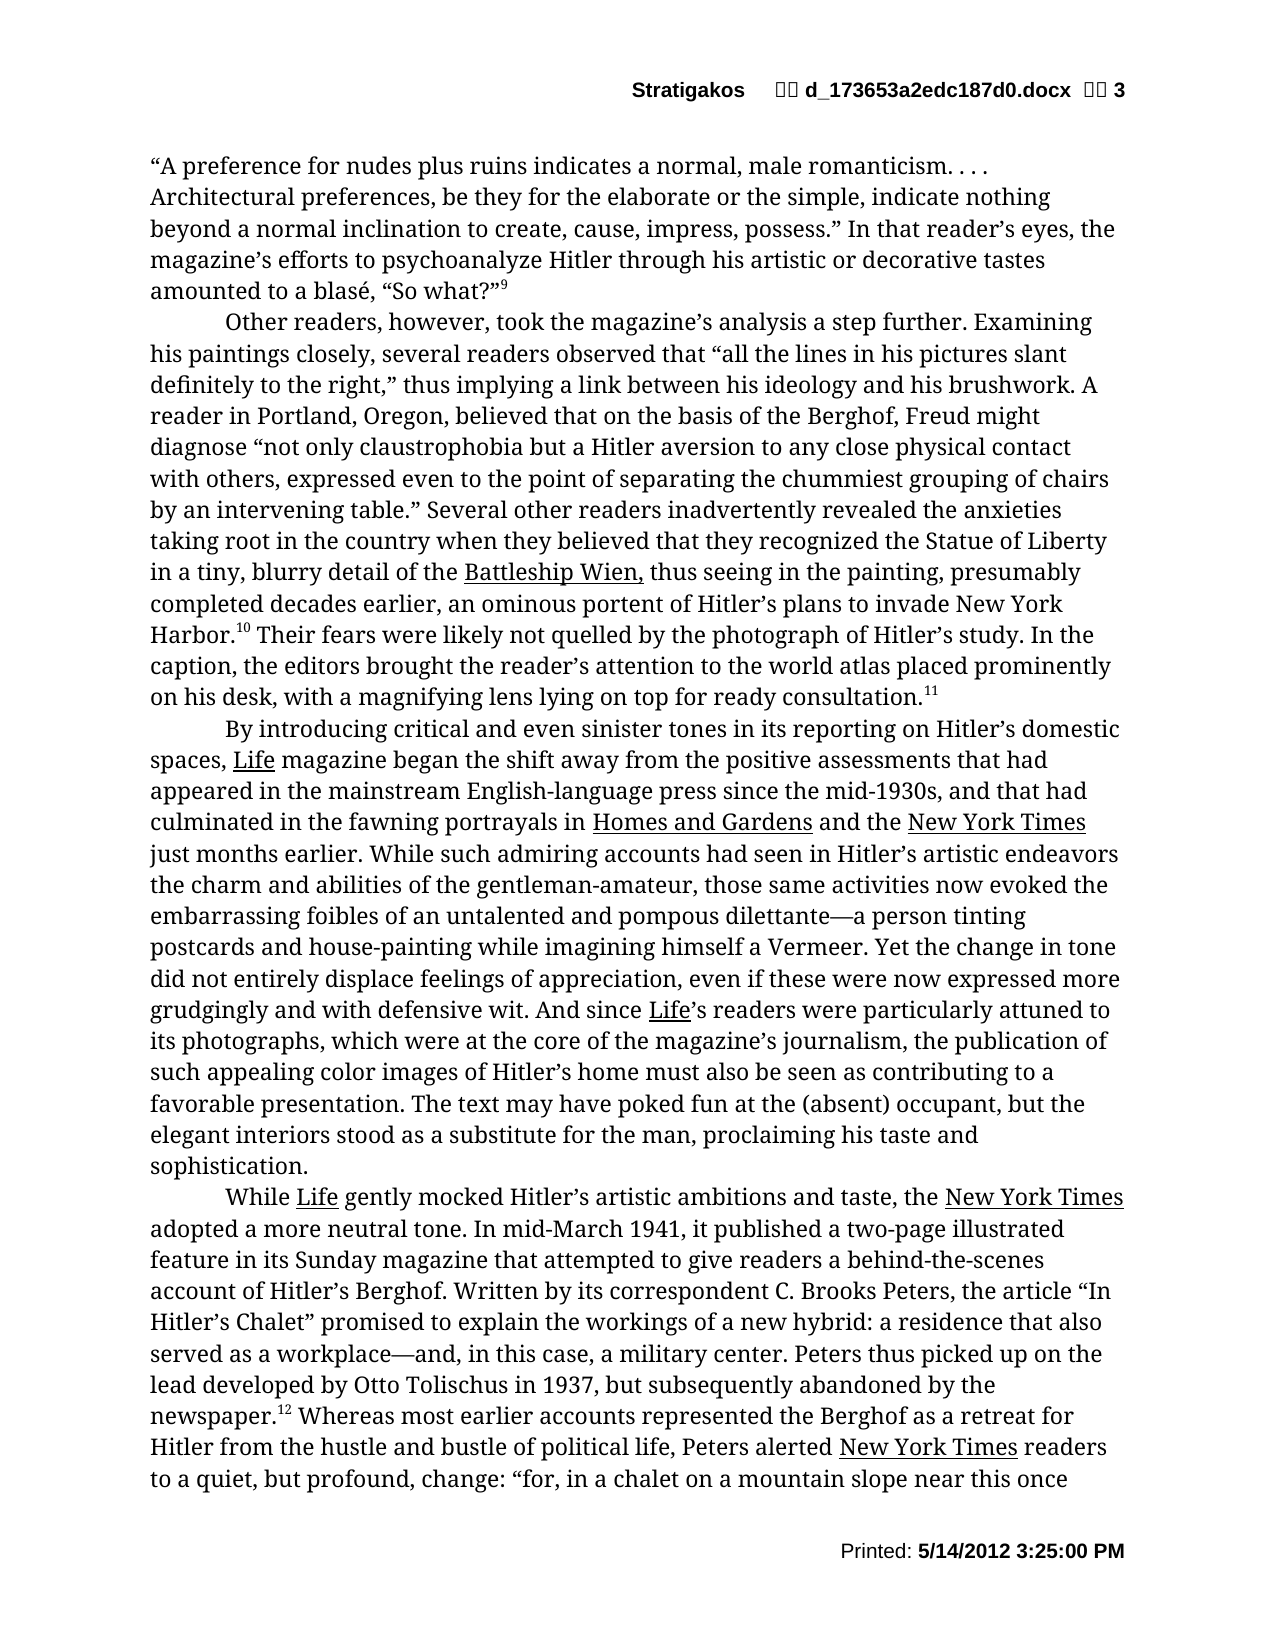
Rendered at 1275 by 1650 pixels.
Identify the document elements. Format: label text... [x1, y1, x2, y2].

text By introducing critical and even sinister tones in its reporting on Hitler’s domestic spaces, Life magazine began the shift away from the positive assessments that had appeared in the mainstream English-language press since the mid-1930s, and that had culminated in the fawning portrayals in Homes and Gardens and the New York Times just months earlier. While such admiring accounts had seen in Hitler’s artistic endeavors the charm and abilities of the gentleman-amateur, those same activities now evoked the embarrassing foibles of an untalented and pompous dilettante—a person tinting postcards and house-painting while imagining himself a Vermeer. Yet the change in tone did not entirely displace feelings of appreciation, even if these were now expressed more grudgingly and with defensive wit. And since Life’s readers were particularly attuned to its photographs, which were at the core of the magazine’s journalism, the publication of such appealing color images of Hitler’s home must also be seen as contributing to a favorable presentation. The text may have poked fun at the (absent) occupant, but the elegant interiors stood as a substitute for the man, proclaiming his taste and sophistication. [150, 712, 1125, 1181]
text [150, 150, 1125, 306]
text Other readers, however, took the magazine’s analysis a step further. Examining his paintings closely, several readers observed that “all the lines in his pictures slant definitely to the right,” thus implying a link between his ideology and his brushwork. A reader in Portland, Oregon, believed that on the basis of the Berghof, Freud might diagnose “not only claustrophobia but a Hitler aversion to any close physical contact with others, expressed even to the point of separating the chummiest grouping of chairs by an intervening table.” Several other readers inadvertently revealed the anxieties taking root in the country when they believed that they recognized the Statue of Liberty in a tiny, blurry detail of the Battleship Wien, thus seeing in the painting, presumably completed decades earlier, an ominous portent of Hitler’s plans to invade New York Harbor.10 Their fears were likely not quelled by the photograph of Hitler’s study. In the caption, the editors brought the reader’s attention to the world atlas placed prominently on his desk, with a magnifying lens lying on top for ready consultation.11 [150, 306, 1125, 712]
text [150, 1181, 1125, 1494]
